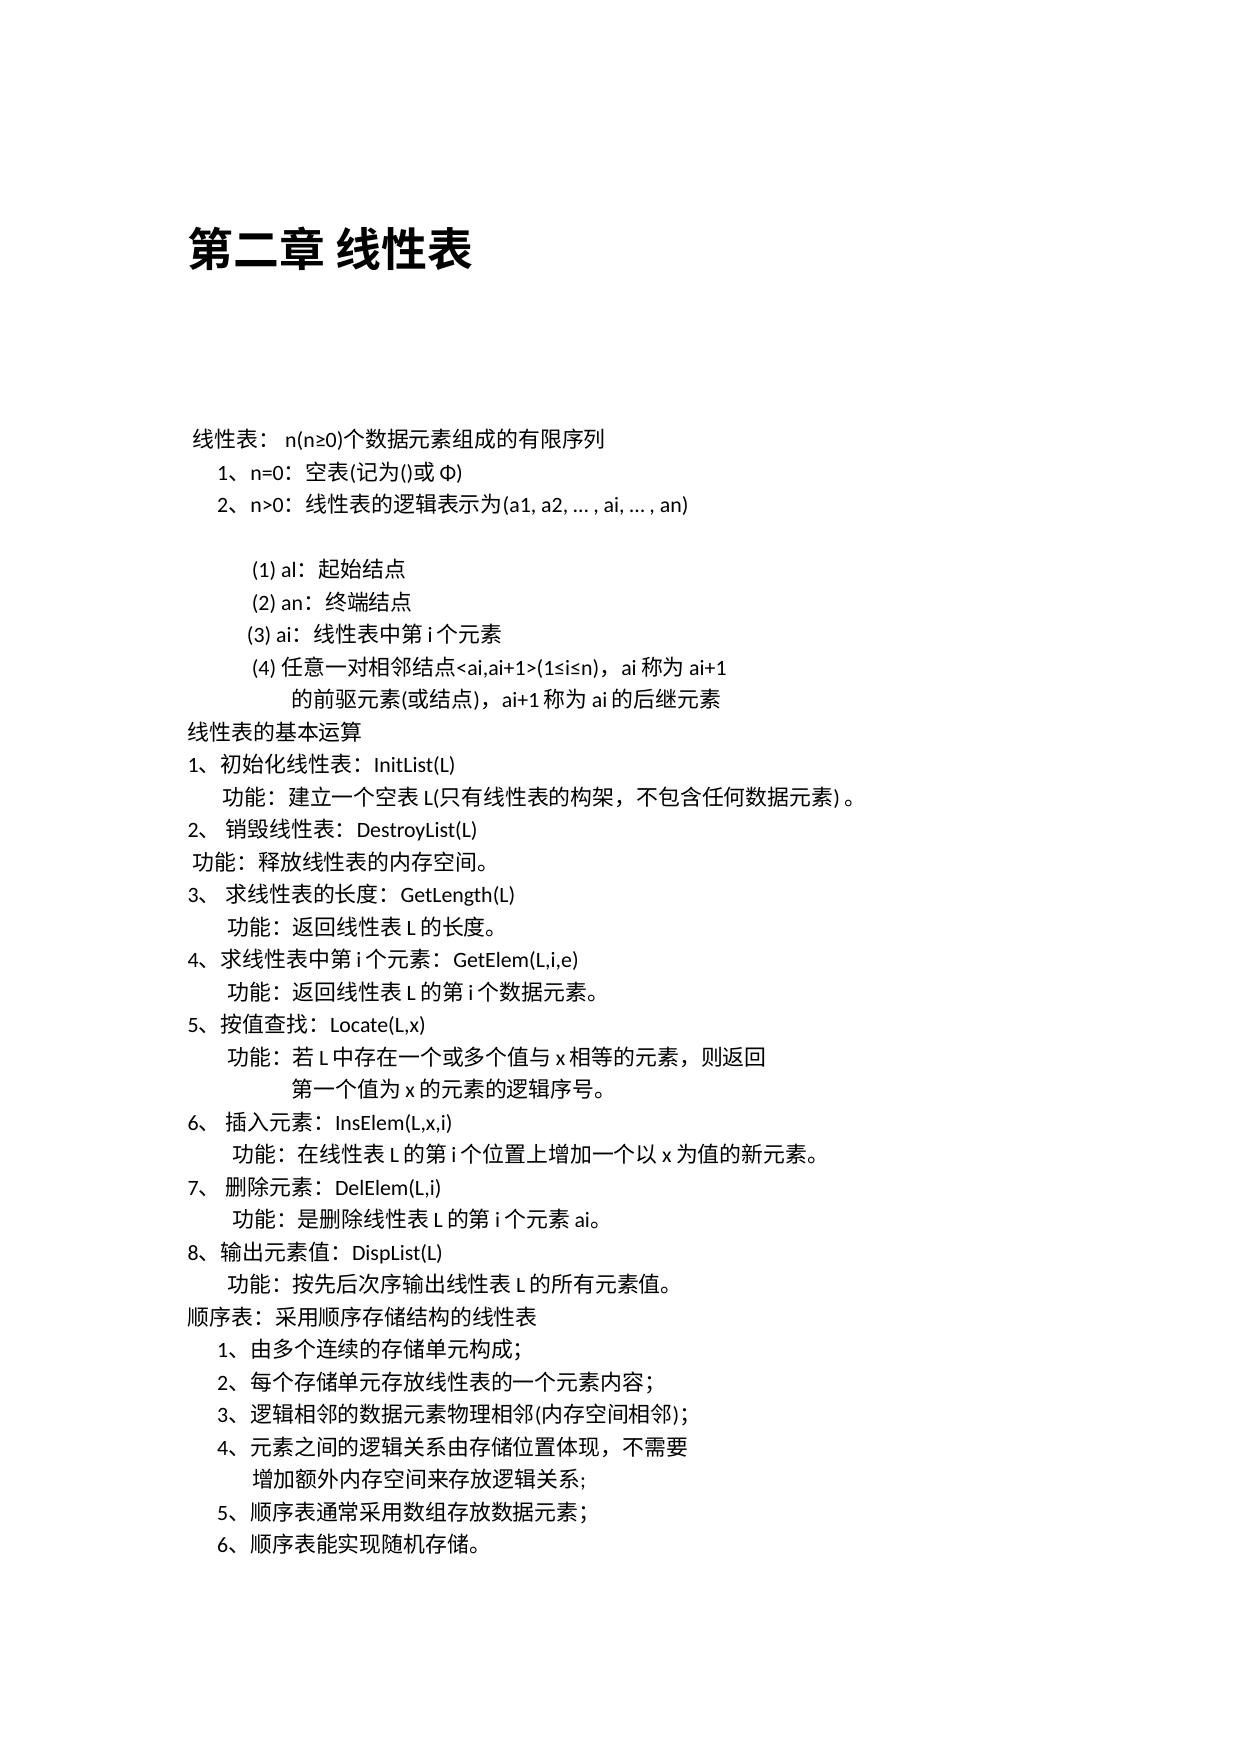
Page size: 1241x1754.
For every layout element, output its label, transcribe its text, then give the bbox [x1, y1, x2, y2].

text 2、 销毁线性表：DestroyList(L) [187, 812, 1053, 844]
text 功能：若L中存在一个或多个值与x相等的元素，则返回 [187, 1039, 1053, 1072]
text 5、顺序表通常采用数组存放数据元素； [187, 1494, 1053, 1527]
text 功能：在线性表L的第i个位置上增加一个以x为值的新元素。 [187, 1137, 1053, 1169]
text 线性表的基本运算 [187, 714, 1053, 747]
text 的前驱元素(或结点)，ai+1称为ai的后继元素 [187, 682, 1053, 714]
text (3) ai：线性表中第i个元素 [187, 617, 1053, 649]
text 4、求线性表中第i个元素：GetElem(L,i,e) [187, 942, 1053, 974]
text 8、输出元素值：DispList(L) [187, 1234, 1053, 1267]
text 增加额外内存空间来存放逻辑关系; [187, 1462, 1053, 1494]
text 2、每个存储单元存放线性表的一个元素内容； [187, 1364, 1053, 1397]
text 功能：按先后次序输出线性表L的所有元素值。 [187, 1267, 1053, 1299]
text 1、n=0：空表(记为()或Φ) [187, 454, 1053, 487]
text 功能：是删除线性表L的第i个元素ai。 [187, 1202, 1053, 1234]
text 功能：返回线性表L的长度。 [187, 909, 1053, 942]
text 3、逻辑相邻的数据元素物理相邻(内存空间相邻)； [187, 1397, 1053, 1429]
text 1、初始化线性表：InitList(L) [187, 747, 1053, 779]
text 线性表： n(n≥0)个数据元素组成的有限序列 [187, 422, 1053, 454]
text (1) al：起始结点 [187, 552, 1053, 584]
text 6、顺序表能实现随机存储。 [187, 1527, 1053, 1559]
text 顺序表：采用顺序存储结构的线性表 [187, 1299, 1053, 1332]
text (4) 任意一对相邻结点<ai,ai+1>(1≤i≤n)，ai称为ai+1 [187, 649, 1053, 682]
text 7、 删除元素：DelElem(L,i) [187, 1169, 1053, 1202]
text 功能：释放线性表的内存空间。 [187, 844, 1053, 877]
text 3、 求线性表的长度：GetLength(L) [187, 877, 1053, 909]
text 功能：返回线性表L的第i个数据元素。 [187, 974, 1053, 1007]
text 功能：建立一个空表L(只有线性表的构架，不包含任何数据元素) 。 [187, 779, 1053, 812]
text 2、n>0：线性表的逻辑表示为(a1, a2, … , ai, … , an) [187, 487, 1053, 519]
text 1、由多个连续的存储单元构成； [187, 1332, 1053, 1364]
text 6、 插入元素：InsElem(L,x,i) [187, 1104, 1053, 1137]
text 4、元素之间的逻辑关系由存储位置体现，不需要 [187, 1429, 1053, 1462]
text 5、按值查找：Locate(L,x) [187, 1007, 1053, 1039]
subtitle 线性表 [187, 197, 1053, 295]
text (2) an：终端结点 [187, 584, 1053, 617]
text 第一个值为x的元素的逻辑序号。 [187, 1072, 1053, 1104]
